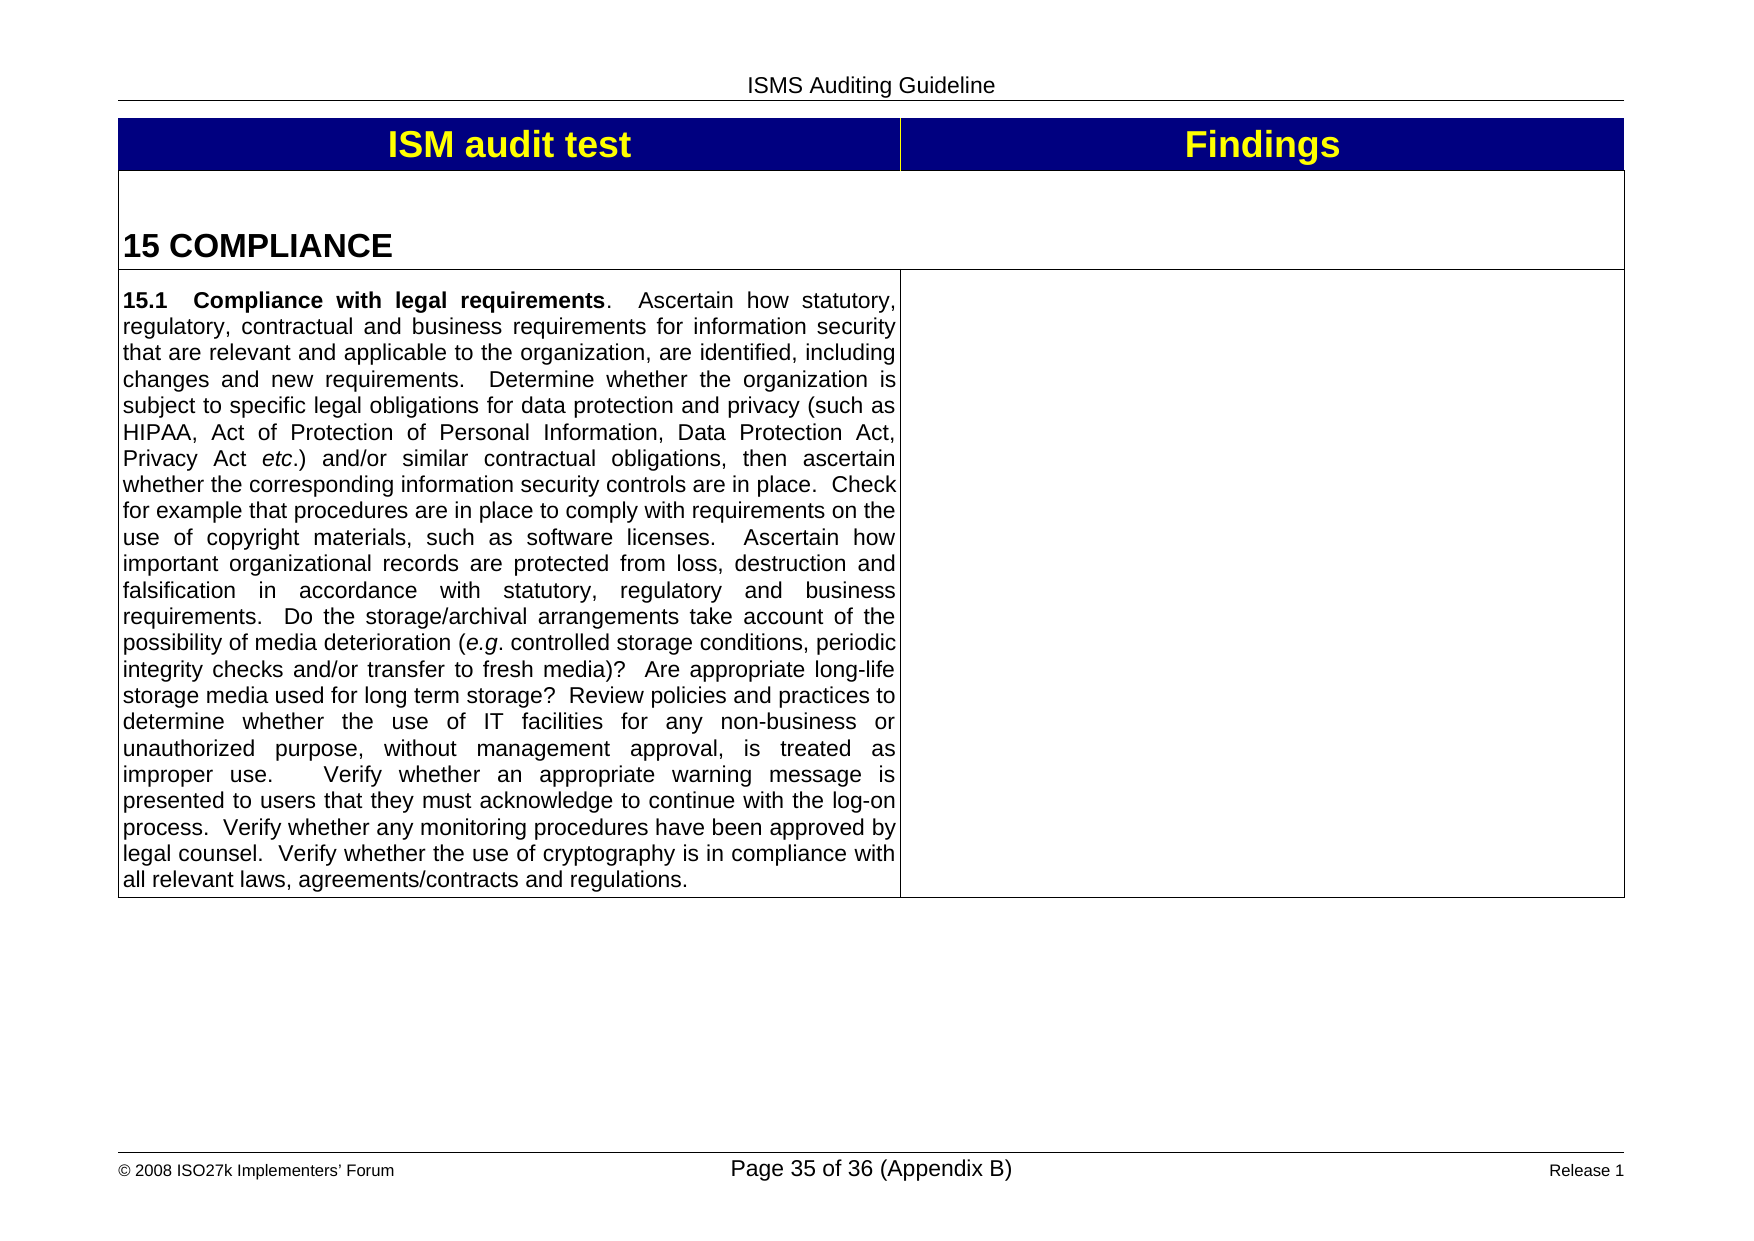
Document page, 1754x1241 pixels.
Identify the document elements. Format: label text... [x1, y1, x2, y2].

table_cell 15.1 Compliance with legal requirements. Ascertain how statutory, regulatory, contractual and business requirements for information security that are relevant and applicable to the organization, are identified, including changes and new requirements. Determine whether the organization is subject to specific legal obligations for data protection and privacy (such as HIPAA, Act of Protection of Personal Information, Data Protection Act, Privacy Act etc.) and/or similar contractual obligations, then ascertain whether the corresponding information security controls are in place. Check for example that procedures are in place to comply with requirements on the use of copyright materials, such as software licenses. Ascertain how important organizational records are protected from loss, destruction and falsification in accordance with statutory, regulatory and business requirements. Do the storage/archival arrangements take account of the possibility of media deterioration (e.g. controlled storage conditions, periodic integrity checks and/or transfer to fresh media)? Are appropriate long-life storage media used for long term storage? Review policies and practices to determine whether the use of IT facilities for any non-business or unauthorized purpose, without management approval, is treated as improper use. Verify whether an appropriate warning message is presented to users that they must acknowledge to continue with the log-on process. Verify whether any monitoring procedures have been approved by legal counsel. Verify whether the use of cryptography is in compliance with all relevant laws, agreements/contracts and regulations. [119, 270, 900, 897]
table_cell 15 COMPLIANCE [119, 171, 1624, 269]
table_header Findings [901, 118, 1624, 170]
table_header ISM audit test [118, 118, 900, 170]
table_cell [901, 270, 1624, 897]
